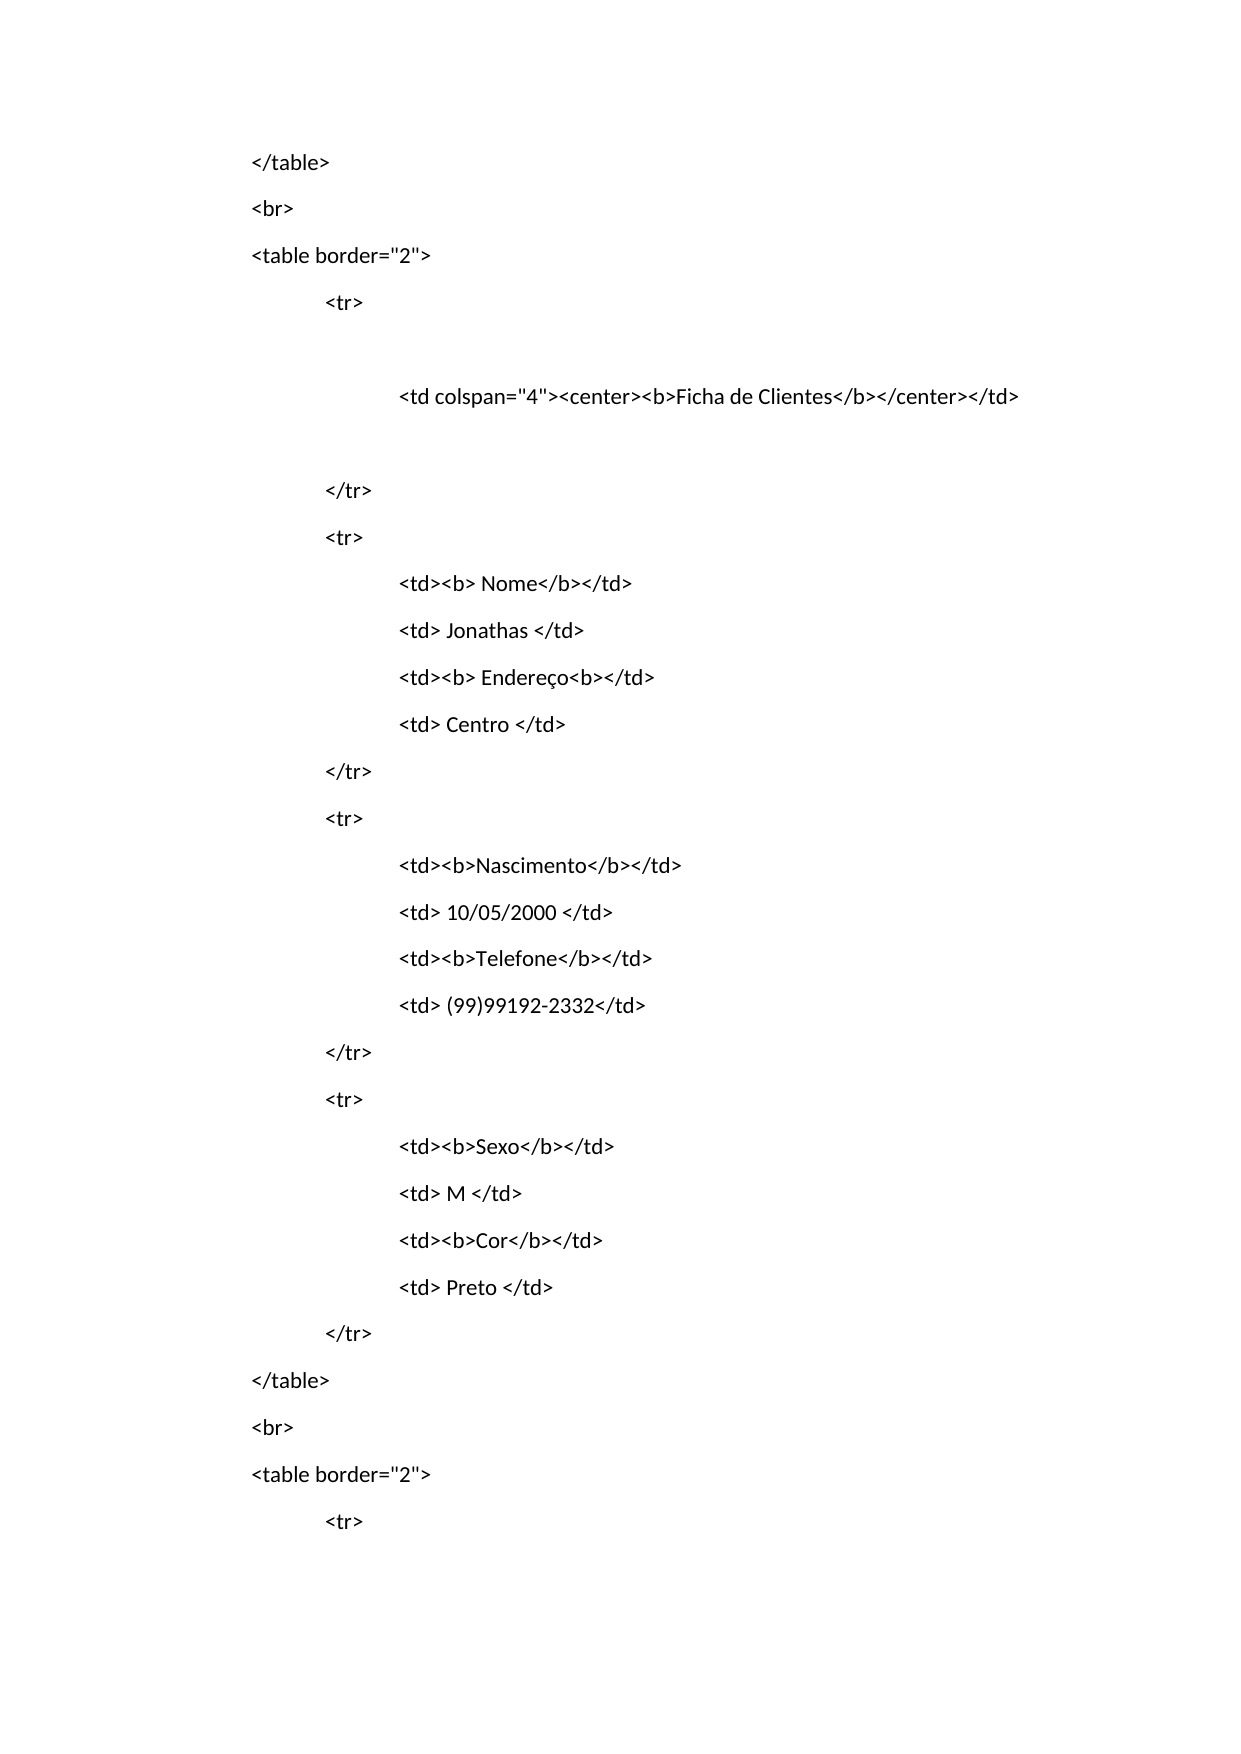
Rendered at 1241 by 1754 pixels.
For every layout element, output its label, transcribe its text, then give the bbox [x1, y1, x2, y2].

text <td><b>Sexo</b></td> [177, 1132, 1063, 1160]
text </table> [177, 1366, 1063, 1394]
text <td> Jonathas </td> [177, 616, 1063, 644]
text <td><b> Nome</b></td> [177, 569, 1063, 597]
text <td><b> Endereço<b></td> [177, 663, 1063, 691]
text <td> Centro </td> [177, 710, 1063, 738]
text <tr> [177, 288, 1063, 316]
text <table border="2"> [177, 1460, 1063, 1488]
text <td> Preto </td> [177, 1273, 1063, 1301]
text <tr> [177, 523, 1063, 551]
text </tr> [177, 757, 1063, 785]
text </table> [177, 148, 1063, 176]
text <td colspan="4"><center><b>Ficha de Clientes</b></center></td> [177, 382, 1063, 410]
text <tr> [177, 1085, 1063, 1113]
text <td><b>Telefone</b></td> [177, 944, 1063, 972]
text <table border="2"> [177, 241, 1063, 269]
text <td> 10/05/2000 </td> [177, 898, 1063, 926]
text <br> [177, 194, 1063, 222]
text </tr> [177, 1319, 1063, 1347]
text <br> [177, 1413, 1063, 1441]
text <td> (99)99192-2332</td> [177, 991, 1063, 1019]
text </tr> [177, 1038, 1063, 1066]
text <tr> [177, 804, 1063, 832]
text <td><b>Cor</b></td> [177, 1226, 1063, 1254]
text </tr> [177, 476, 1063, 504]
text <td><b>Nascimento</b></td> [177, 851, 1063, 879]
text <td> M </td> [177, 1179, 1063, 1207]
text <tr> [177, 1507, 1063, 1535]
